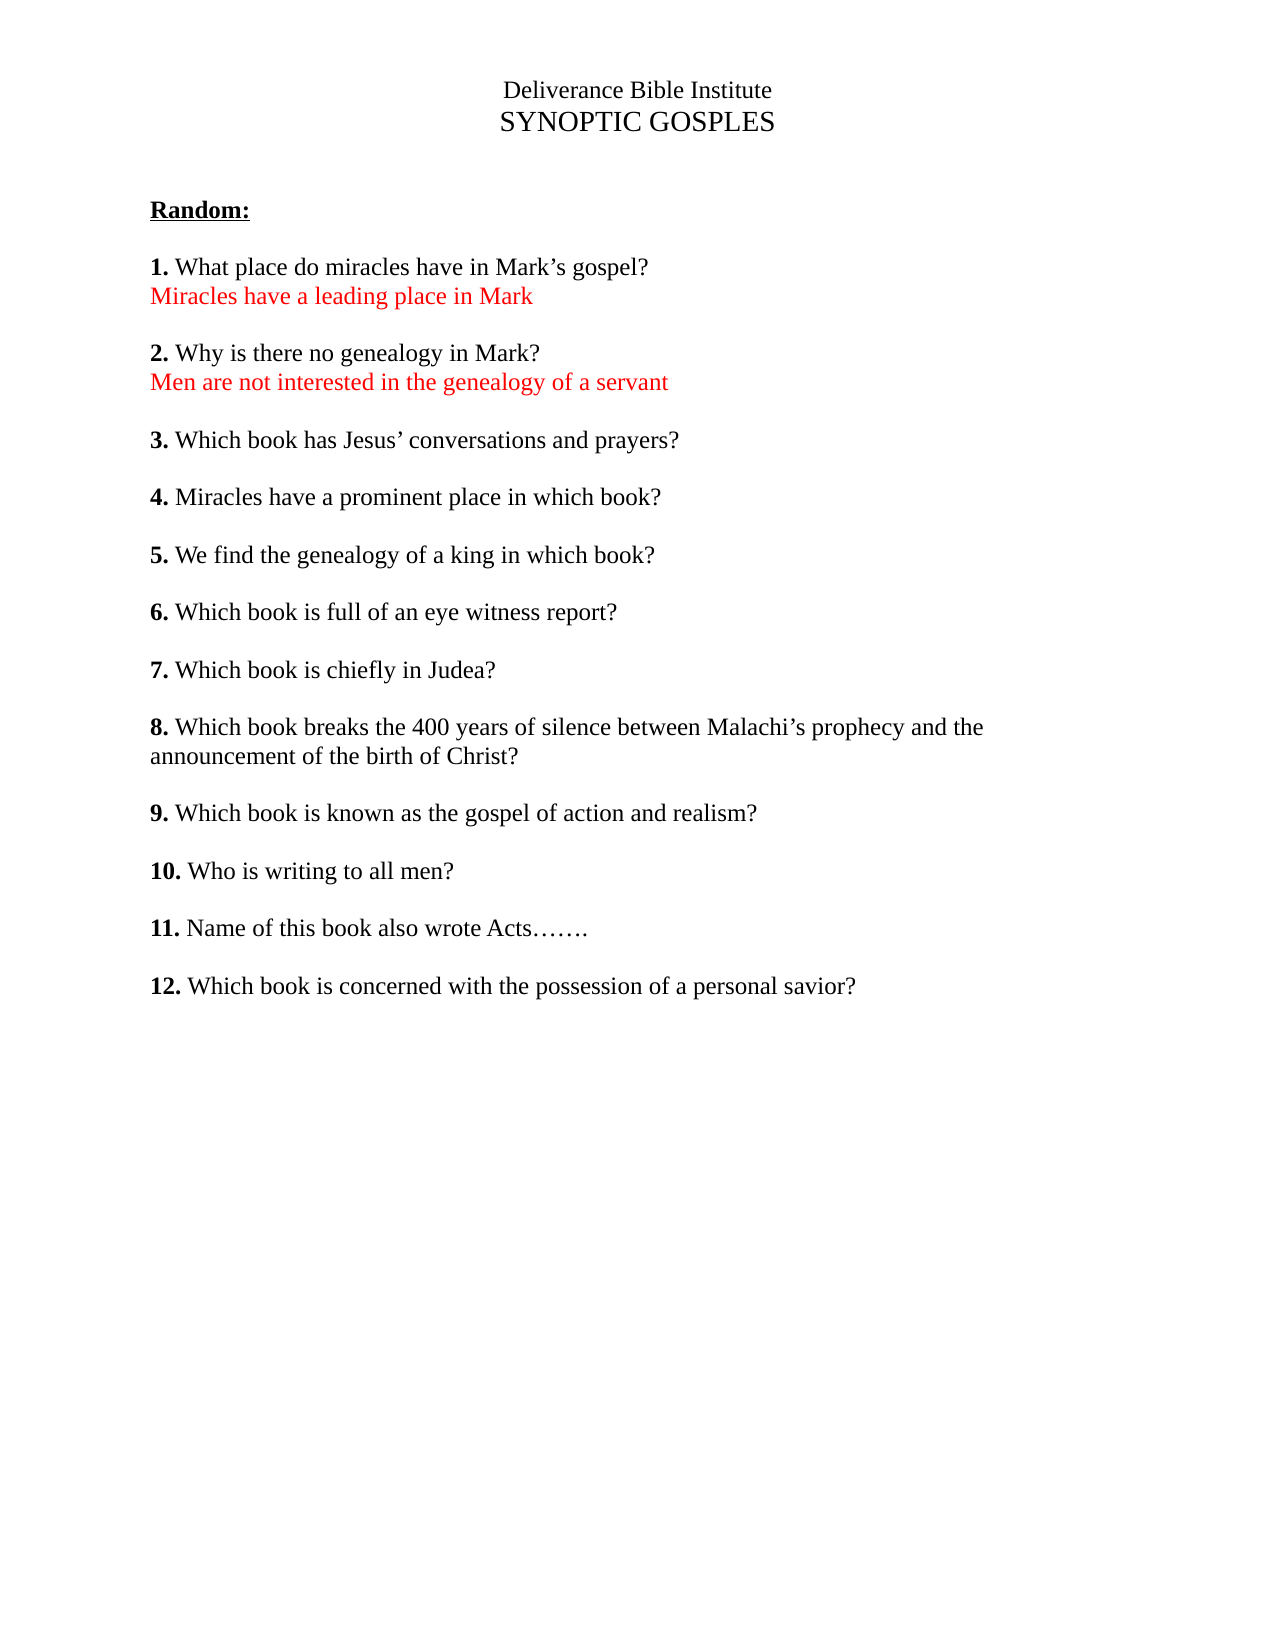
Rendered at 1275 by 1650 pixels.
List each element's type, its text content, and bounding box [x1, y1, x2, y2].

text Miracles have a leading place in Mark [150, 281, 1125, 310]
text 3. Which book has Jesus’ conversations and prayers? [150, 425, 1125, 453]
text 2. Why is there no genealogy in Mark? [150, 338, 1125, 367]
text 5. We find the genealogy of a king in which book? [150, 540, 1125, 568]
text Random: [150, 195, 1125, 223]
text 8. Which book breaks the 400 years of silence between Malachi’s prophecy and the announcement of the birth of Christ? [150, 712, 1125, 770]
text 4. Miracles have a prominent place in which book? [150, 482, 1125, 511]
text 1. What place do miracles have in Mark’s gospel? [150, 252, 1125, 281]
text 7. Which book is chiefly in Judea? [150, 655, 1125, 683]
text 12. Which book is concerned with the possession of a personal savior? [150, 971, 1125, 1000]
text 9. Which book is known as the gospel of action and realism? [150, 798, 1125, 827]
text 6. Which book is full of an eye witness report? [150, 597, 1125, 626]
text 11. Name of this book also wrote Acts……. [150, 913, 1125, 942]
text 10. Who is writing to all men? [150, 856, 1125, 885]
text Men are not interested in the genealogy of a servant [150, 367, 1125, 396]
